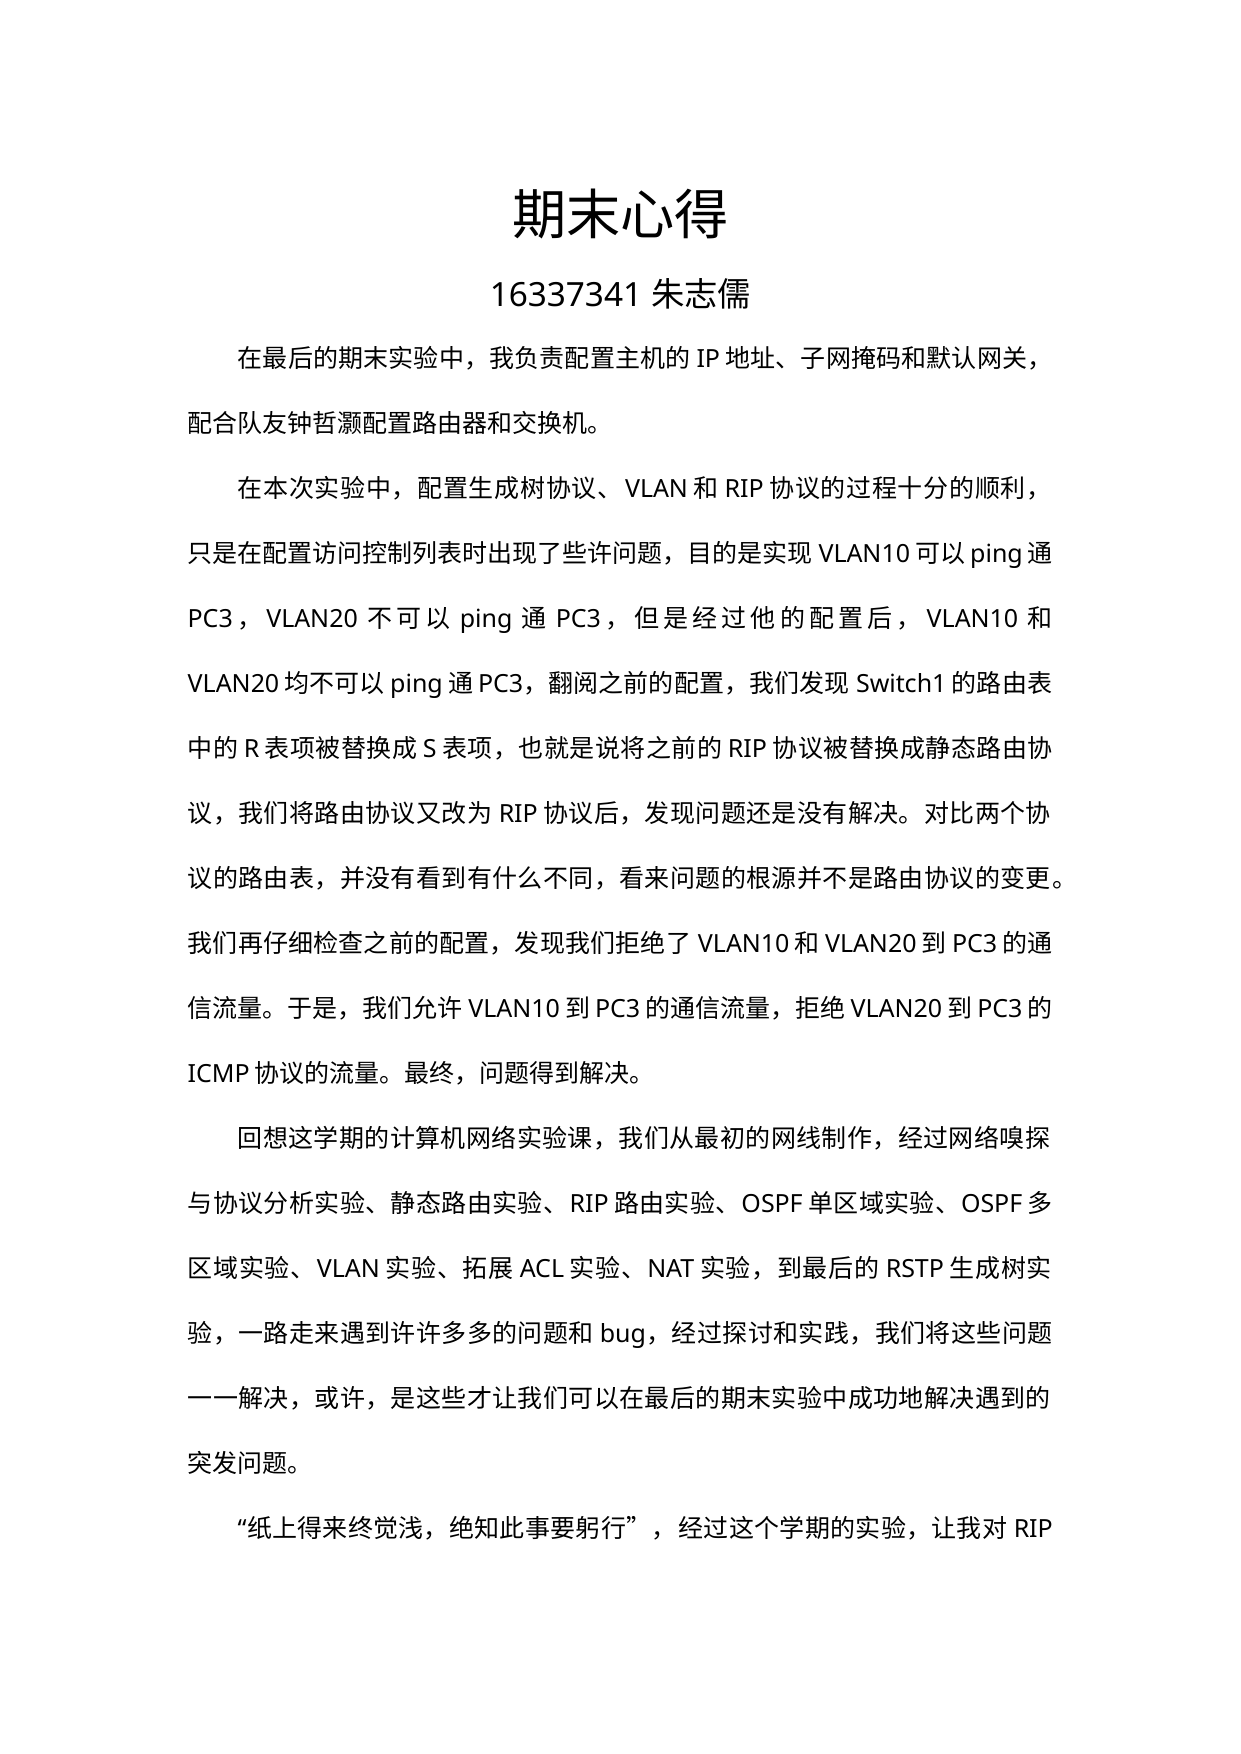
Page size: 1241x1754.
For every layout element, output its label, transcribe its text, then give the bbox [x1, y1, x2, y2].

text 回想这学期的计算机网络实验课，我们从最初的网线制作，经过网络嗅探与协议分析实验、静态路由实验、RIP路由实验、OSPF单区域实验、OSPF多区域实验、VLAN实验、拓展ACL实验、NAT实验，到最后的RSTP生成树实验，一路走来遇到许许多多的问题和bug，经过探讨和实践，我们将这些问题一一解决，或许，是这些才让我们可以在最后的期末实验中成功地解决遇到的突发问题。 [187, 1104, 1053, 1494]
text 在最后的期末实验中，我负责配置主机的IP地址、子网掩码和默认网关，配合队友钟哲灏配置路由器和交换机。 [187, 324, 1053, 454]
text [187, 1494, 1053, 1559]
text 期末心得 [187, 162, 1053, 259]
text 在本次实验中，配置生成树协议、VLAN和RIP协议的过程十分的顺利，只是在配置访问控制列表时出现了些许问题，目的是实现VLAN10可以ping通PC3，VLAN20不可以ping通PC3，但是经过他的配置后，VLAN10和VLAN20均不可以ping通PC3，翻阅之前的配置，我们发现Switch1的路由表中的R表项被替换成S表项，也就是说将之前的RIP协议被替换成静态路由协议，我们将路由协议又改为RIP协议后，发现问题还是没有解决。对比两个协议的路由表，并没有看到有什么不同，看来问题的根源并不是路由协议的变更。我们再仔细检查之前的配置，发现我们拒绝了VLAN10和VLAN20到PC3的通信流量。于是，我们允许VLAN10到PC3的通信流量，拒绝VLAN20到PC3的ICMP协议的流量。最终，问题得到解决。 [187, 454, 1053, 1104]
text 16337341 朱志儒 [187, 259, 1053, 324]
